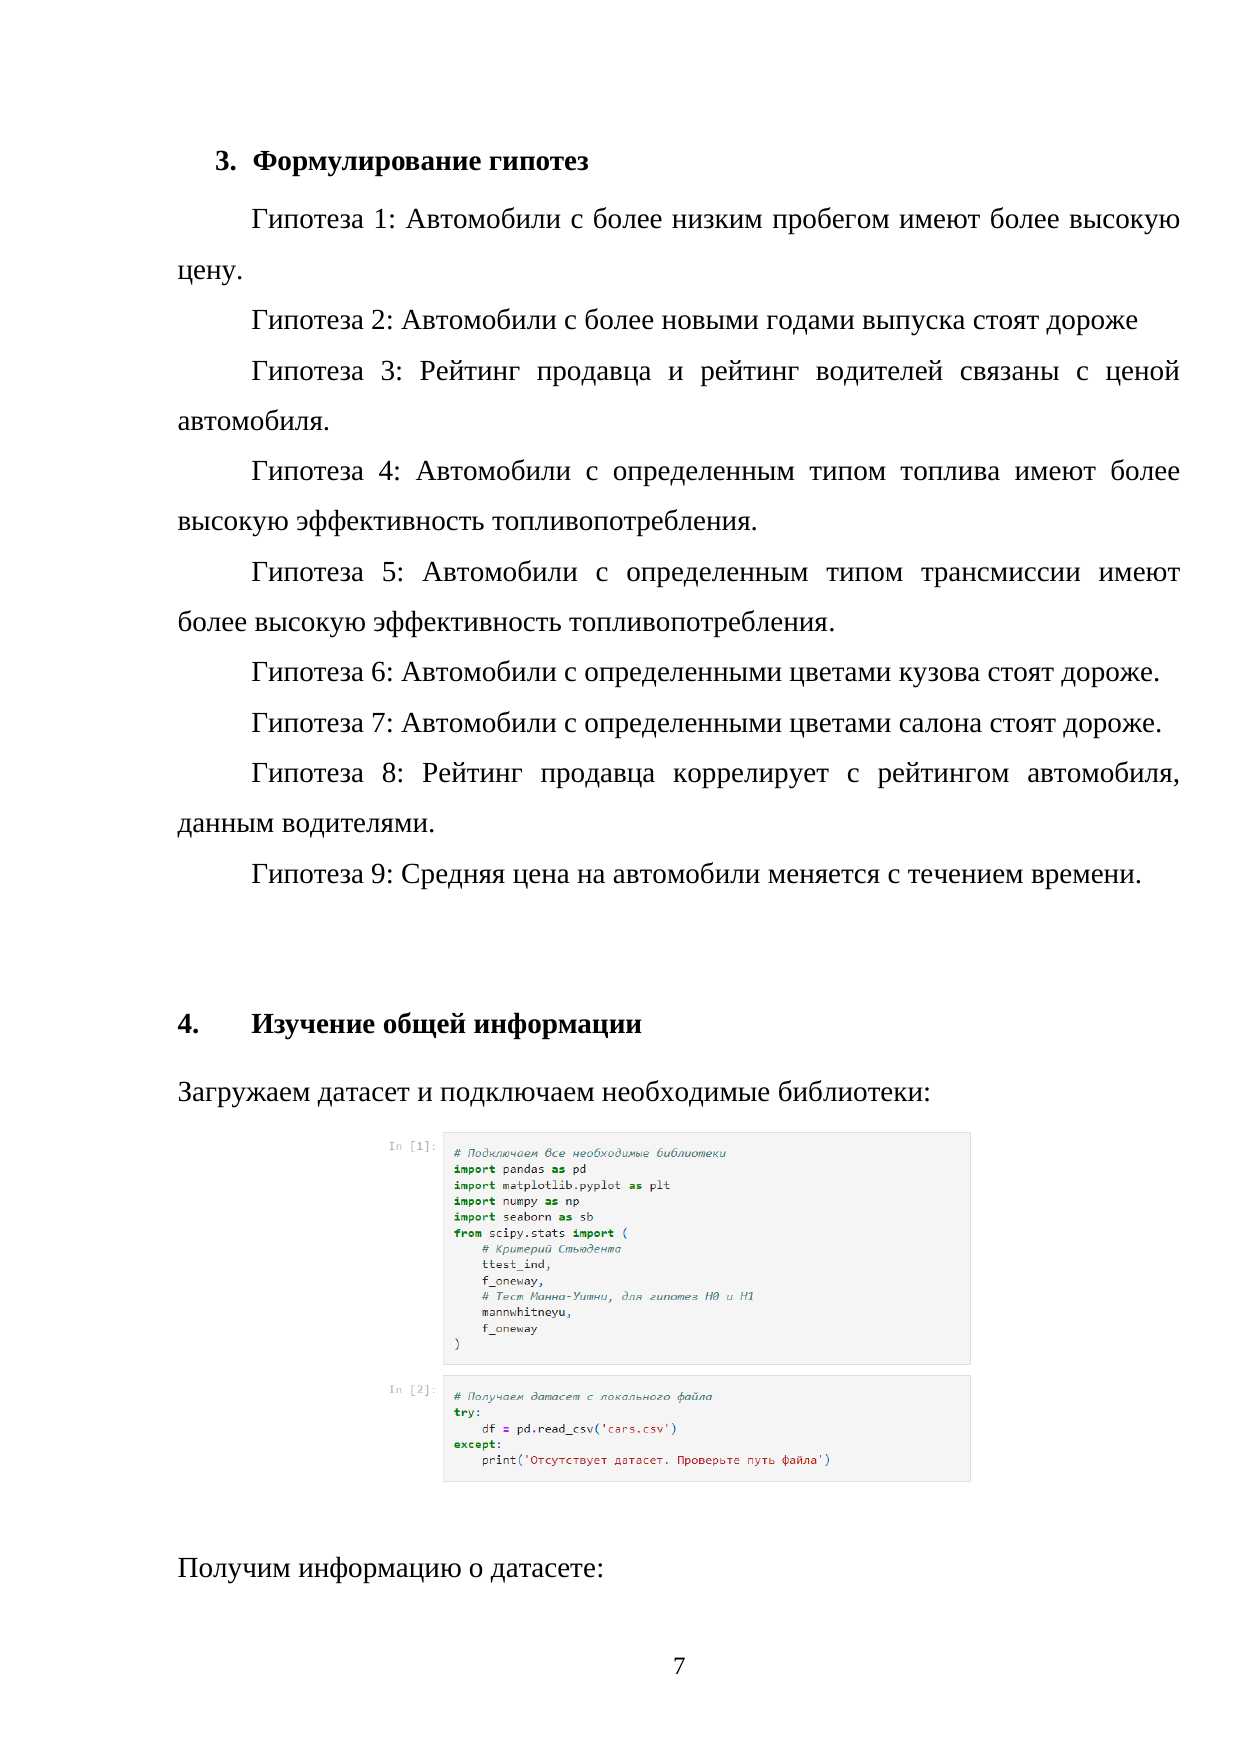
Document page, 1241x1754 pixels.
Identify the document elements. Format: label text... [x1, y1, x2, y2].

text Получим информацию о датасете: [177, 1551, 1181, 1584]
text Гипотеза 2: Автомобили с более новыми годами выпуска стоят дороже [177, 302, 1181, 336]
subtitle Формулирование гипотез [215, 143, 1181, 177]
text Гипотеза 1: Автомобили с более низким пробегом имеют более высокую цену. [177, 202, 1181, 286]
text Гипотеза 4: Автомобили с определенным типом топлива имеют более высокую эффективность топливопотребления. [177, 453, 1181, 537]
text Гипотеза 6: Автомобили с определенными цветами кузова стоят дороже. [177, 654, 1181, 688]
text Гипотеза 8: Рейтинг продавца коррелирует с рейтингом автомобиля, данным водителями. [177, 755, 1181, 839]
text Гипотеза 3: Рейтинг продавца и рейтинг водителей связаны с ценой автомобиля. [177, 353, 1181, 436]
text Загружаем датасет и подключаем необходимые библиотеки: [177, 1074, 1181, 1107]
text Гипотеза 7: Автомобили с определенными цветами салона стоят дороже. [177, 705, 1181, 738]
text Гипотеза 5: Автомобили с определенным типом трансмиссии имеют более высокую эффективность топливопотребления. [177, 554, 1181, 638]
text Гипотеза 9: Средняя цена на автомобили меняется с течением времени. [177, 856, 1181, 889]
picture [383, 1123, 975, 1486]
list Изучение общей информации [177, 1007, 1181, 1040]
